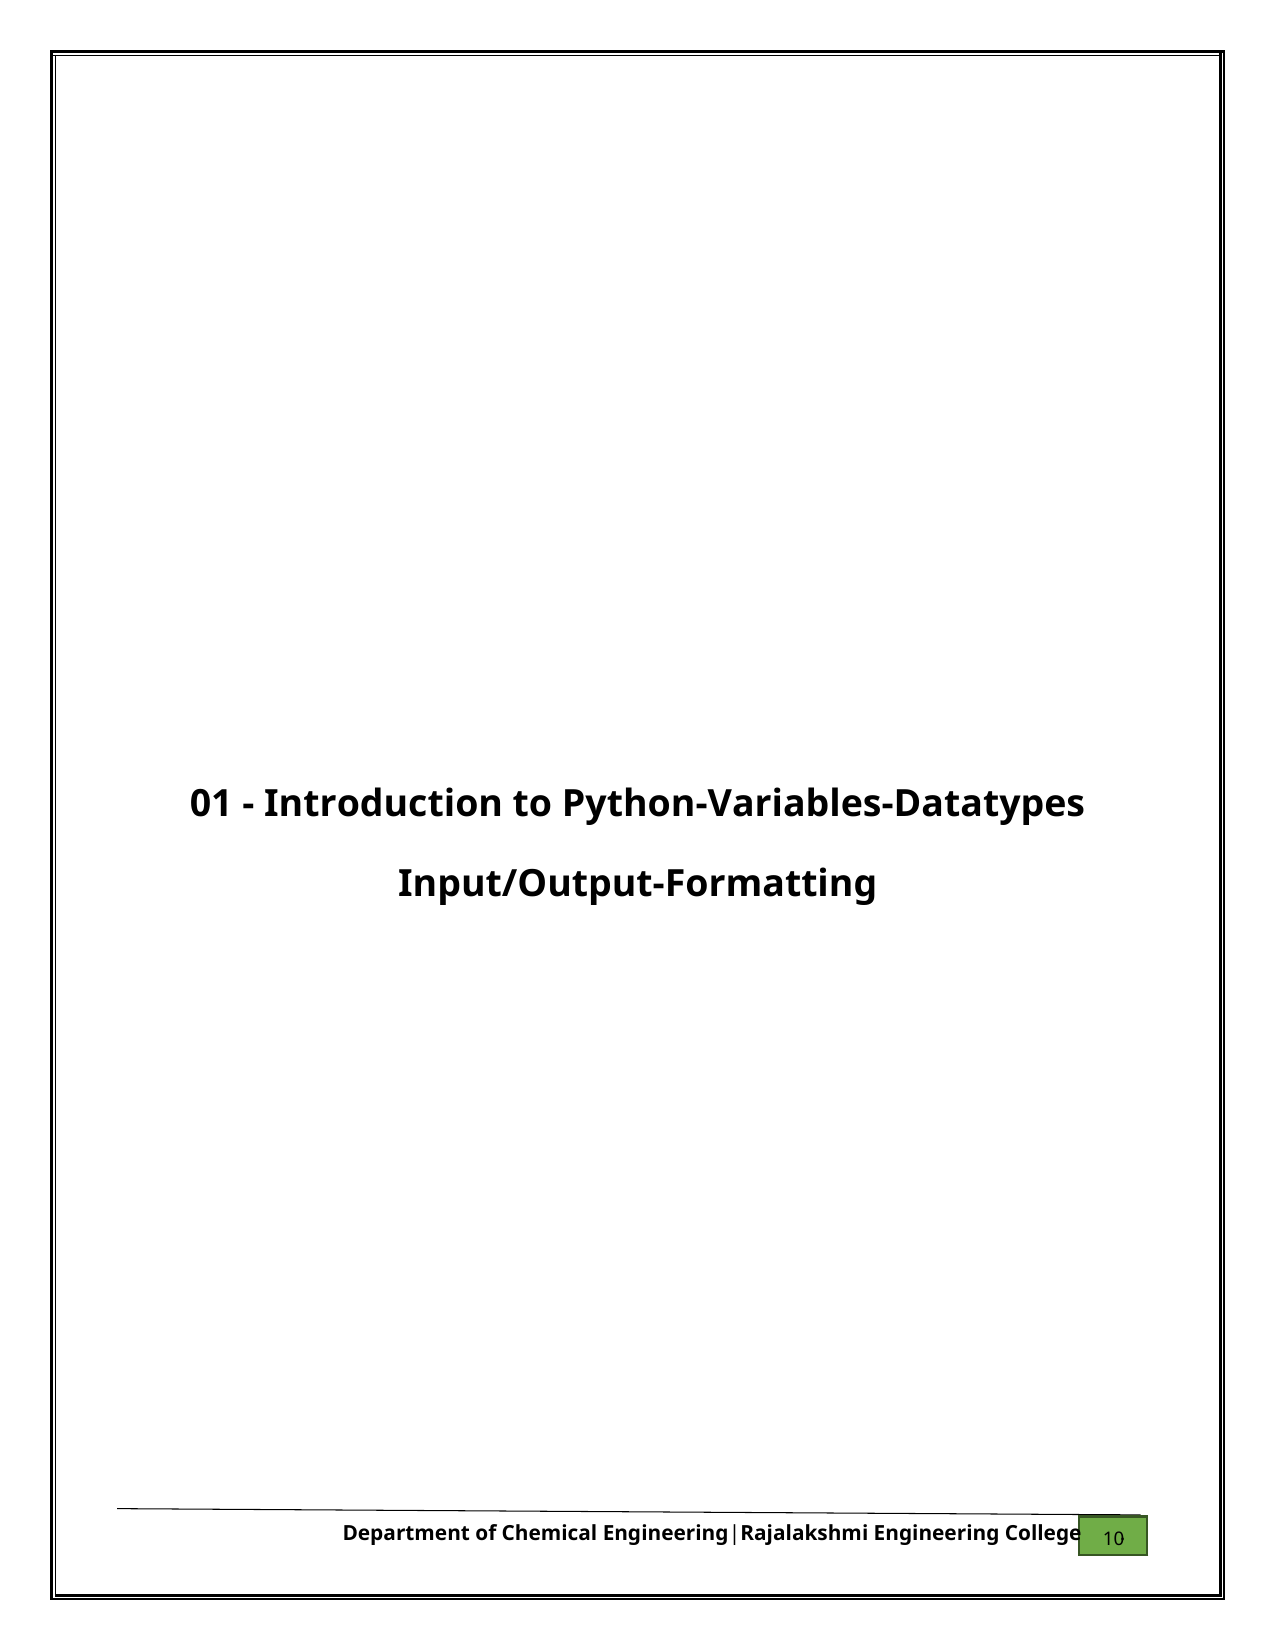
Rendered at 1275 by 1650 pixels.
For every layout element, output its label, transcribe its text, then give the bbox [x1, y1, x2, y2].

text 01 - Introduction to Python-Variables-Datatypes [150, 776, 1125, 827]
text Input/Output-Formatting [150, 856, 1125, 907]
